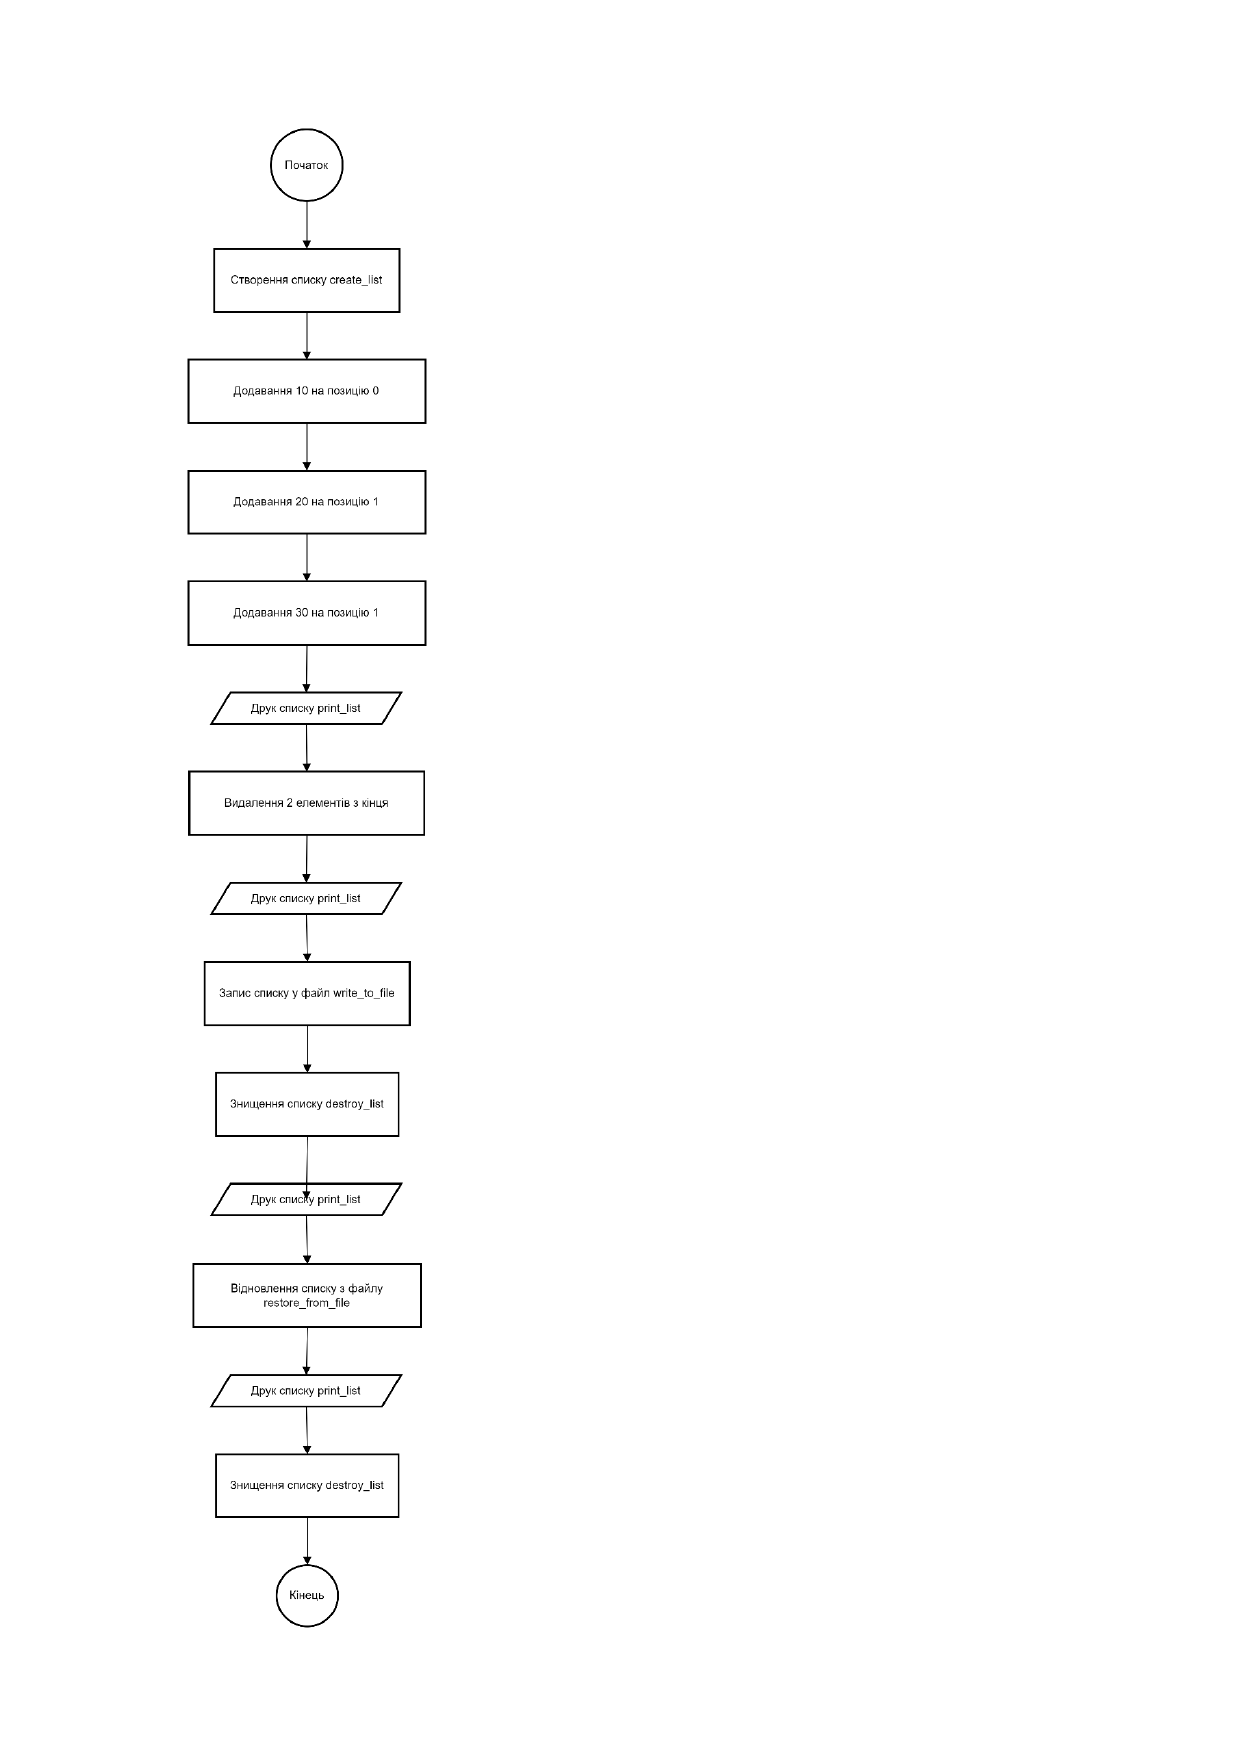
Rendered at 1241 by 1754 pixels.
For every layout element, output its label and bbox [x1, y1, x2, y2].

picture [177, 118, 435, 1636]
